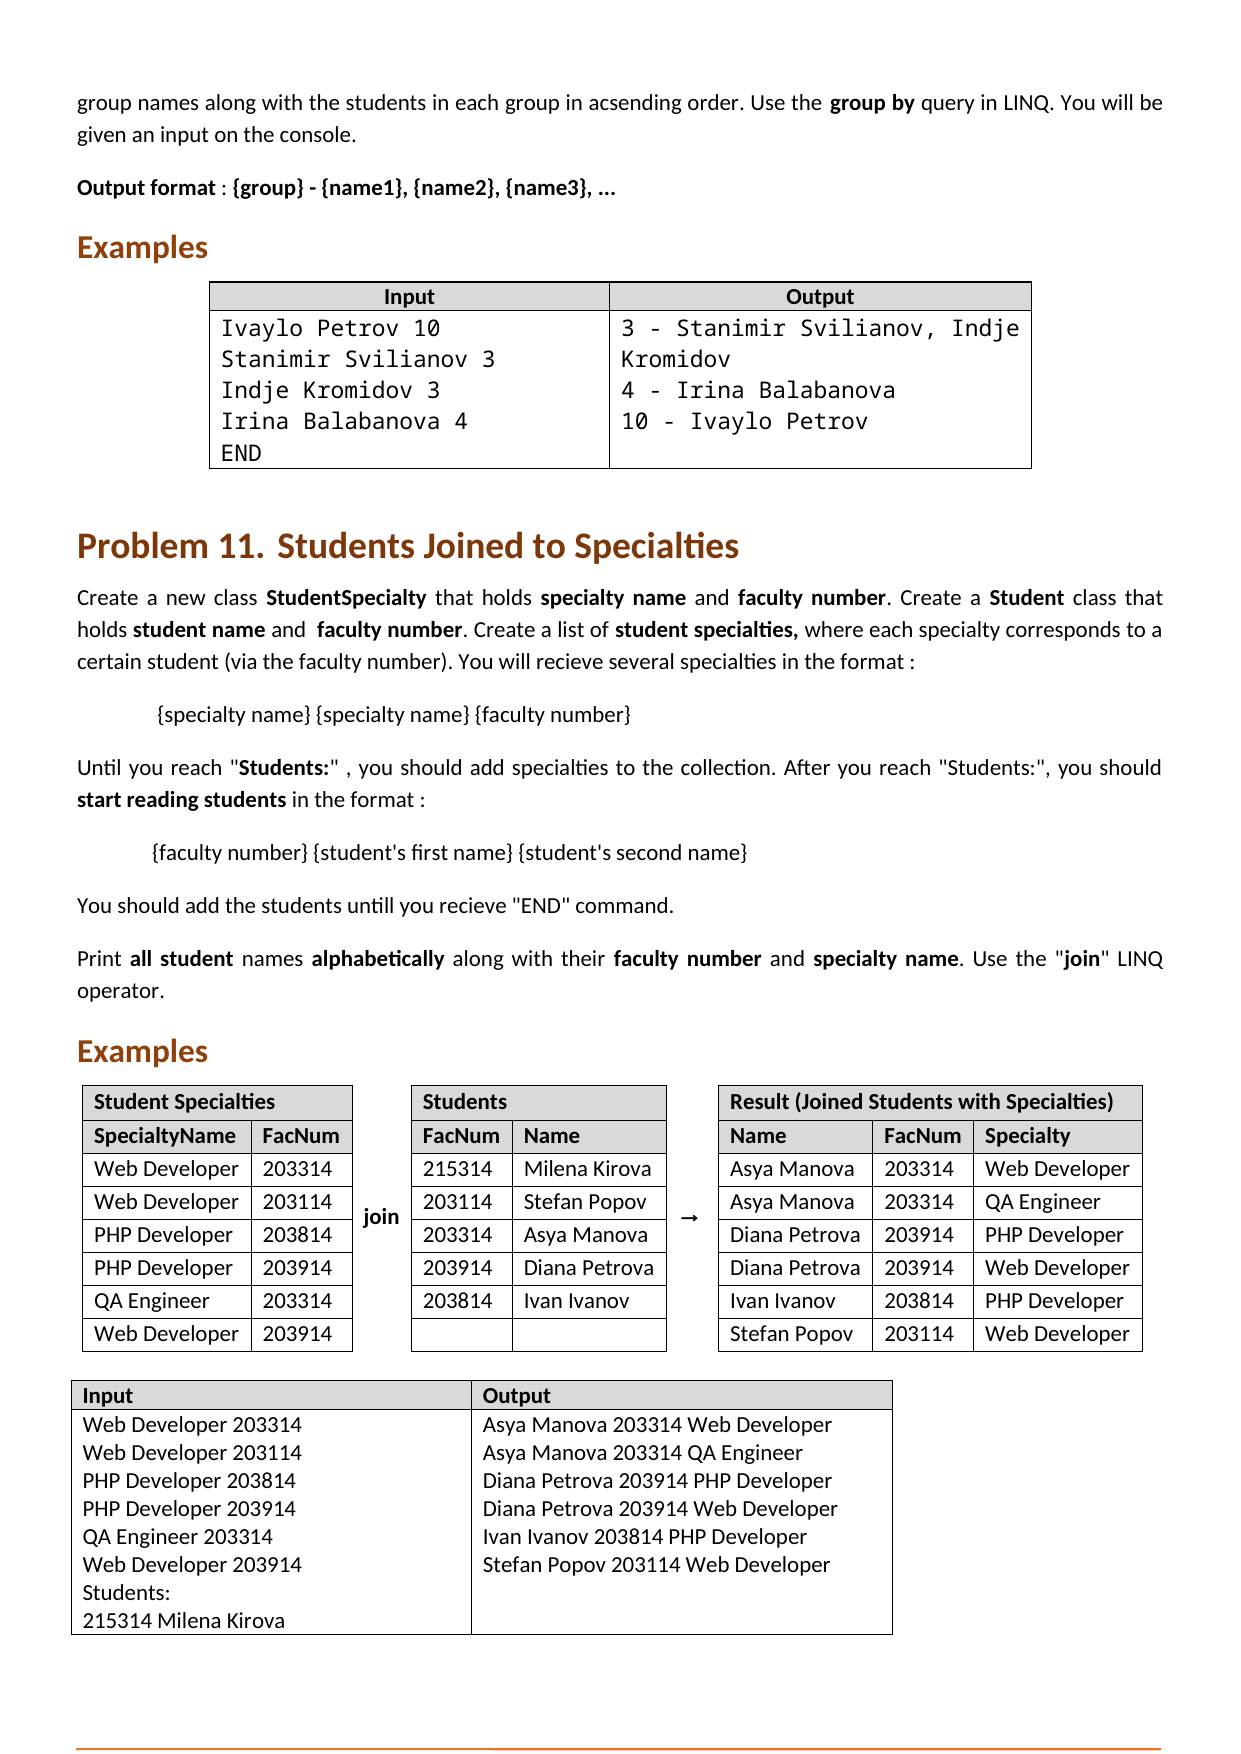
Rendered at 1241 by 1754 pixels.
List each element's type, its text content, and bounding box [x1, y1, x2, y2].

table_cell Asya Manova [513, 1220, 666, 1252]
table_cell 203814 [412, 1286, 512, 1318]
table_header Output [610, 283, 1031, 310]
table_cell Web Developer [83, 1154, 251, 1186]
table_cell [412, 1319, 512, 1351]
table_cell Ivan Ivanov [513, 1286, 666, 1318]
table_cell FacNum [873, 1121, 973, 1153]
table_cell 203314 [252, 1154, 352, 1186]
table_cell Asya Manova [719, 1187, 872, 1219]
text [77, 88, 1163, 148]
table_cell 203814 [873, 1286, 973, 1318]
table_cell FacNum [412, 1121, 512, 1153]
table_cell Ivaylo Petrov 10 Stanimir Svilianov 3 Indje Kromidov 3 Irina Balabanova 4 END [210, 311, 609, 468]
table_cell Web Developer [974, 1154, 1142, 1186]
table_header Output [472, 1381, 892, 1409]
table_cell 203114 [412, 1187, 512, 1219]
text Create a new class StudentSpecialty that holds specialty name and faculty number. Create a Student class that holds student name and faculty number. Create a list of student specialties, where each specialty corresponds to a certain student (via the faculty number). You will recieve several specialties in the format : [77, 583, 1163, 675]
table_cell 215314 [412, 1154, 512, 1186]
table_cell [472, 1410, 892, 1634]
table_cell PHP Developer [974, 1286, 1142, 1318]
table_header Input [72, 1381, 471, 1409]
table_cell 203914 [252, 1319, 352, 1351]
text {specialty name} {specialty name} {faculty number} [77, 700, 1163, 728]
table_cell SpecialtyName [83, 1121, 251, 1153]
table_cell Web Developer [974, 1319, 1142, 1351]
text Output format : {group} - {name1}, {name2}, {name3}, ... [77, 173, 1163, 201]
table_cell PHP Developer [974, 1220, 1142, 1252]
table_cell Asya Manova [719, 1154, 872, 1186]
table_header Students [412, 1086, 666, 1120]
table_cell PHP Developer [83, 1220, 251, 1252]
table_cell Web Developer [83, 1187, 251, 1219]
table_cell Diana Petrova [513, 1253, 666, 1285]
table_cell 203814 [252, 1220, 352, 1252]
table_cell 203314 [252, 1286, 352, 1318]
table_cell 203914 [412, 1253, 512, 1285]
table_cell [513, 1319, 666, 1351]
table_cell PHP Developer [83, 1253, 251, 1285]
subtitle Students Joined to Specialties [77, 522, 1163, 568]
table_cell Name [513, 1121, 666, 1153]
table_cell Diana Petrova [719, 1253, 872, 1285]
table_cell 3 - Stanimir Svilianov, Indje Kromidov 4 - Irina Balabanova 10 - Ivaylo Petrov [610, 311, 1031, 468]
table_cell 203114 [873, 1319, 973, 1351]
table_cell Milena Kirova [513, 1154, 666, 1186]
table_header Student Specialties [83, 1086, 352, 1120]
table_header Result (Joined Students with Specialties) [719, 1086, 1142, 1120]
table_cell 203914 [873, 1220, 973, 1252]
table_cell Web Developer [974, 1253, 1142, 1285]
text You should add the students untill you recieve "END" command. [77, 891, 1163, 919]
table_header Input [210, 283, 609, 310]
table_cell 203114 [252, 1187, 352, 1219]
subtitle Examples [77, 1030, 1163, 1070]
text Print all student names alphabetically along with their faculty number and specialty name. Use the "join" LINQ operator. [77, 944, 1163, 1005]
table_cell Web Developer [83, 1319, 251, 1351]
table_cell 203914 [873, 1253, 973, 1285]
text Until you reach "Students:" , you should add specialties to the collection. After you reach "Students:", you should start reading students in the format : [77, 753, 1163, 813]
table_cell Stefan Popov [513, 1187, 666, 1219]
table_header join [353, 1085, 411, 1351]
table_cell 203314 [412, 1220, 512, 1252]
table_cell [72, 1410, 471, 1634]
text {faculty number} {student's first name} {student's second name} [77, 838, 1163, 866]
table_cell QA Engineer [974, 1187, 1142, 1219]
table_cell Diana Petrova [719, 1220, 872, 1252]
table_cell QA Engineer [83, 1286, 251, 1318]
table_cell 203314 [873, 1187, 973, 1219]
table_cell Specialty [974, 1121, 1142, 1153]
table_cell Stefan Popov [719, 1319, 872, 1351]
table_cell Ivan Ivanov [719, 1286, 872, 1318]
table_header → [667, 1085, 718, 1351]
subtitle Examples [77, 226, 1163, 267]
table_cell 203314 [873, 1154, 973, 1186]
table_cell 203914 [252, 1253, 352, 1285]
table_cell Name [719, 1121, 872, 1153]
table_cell FacNum [252, 1121, 352, 1153]
